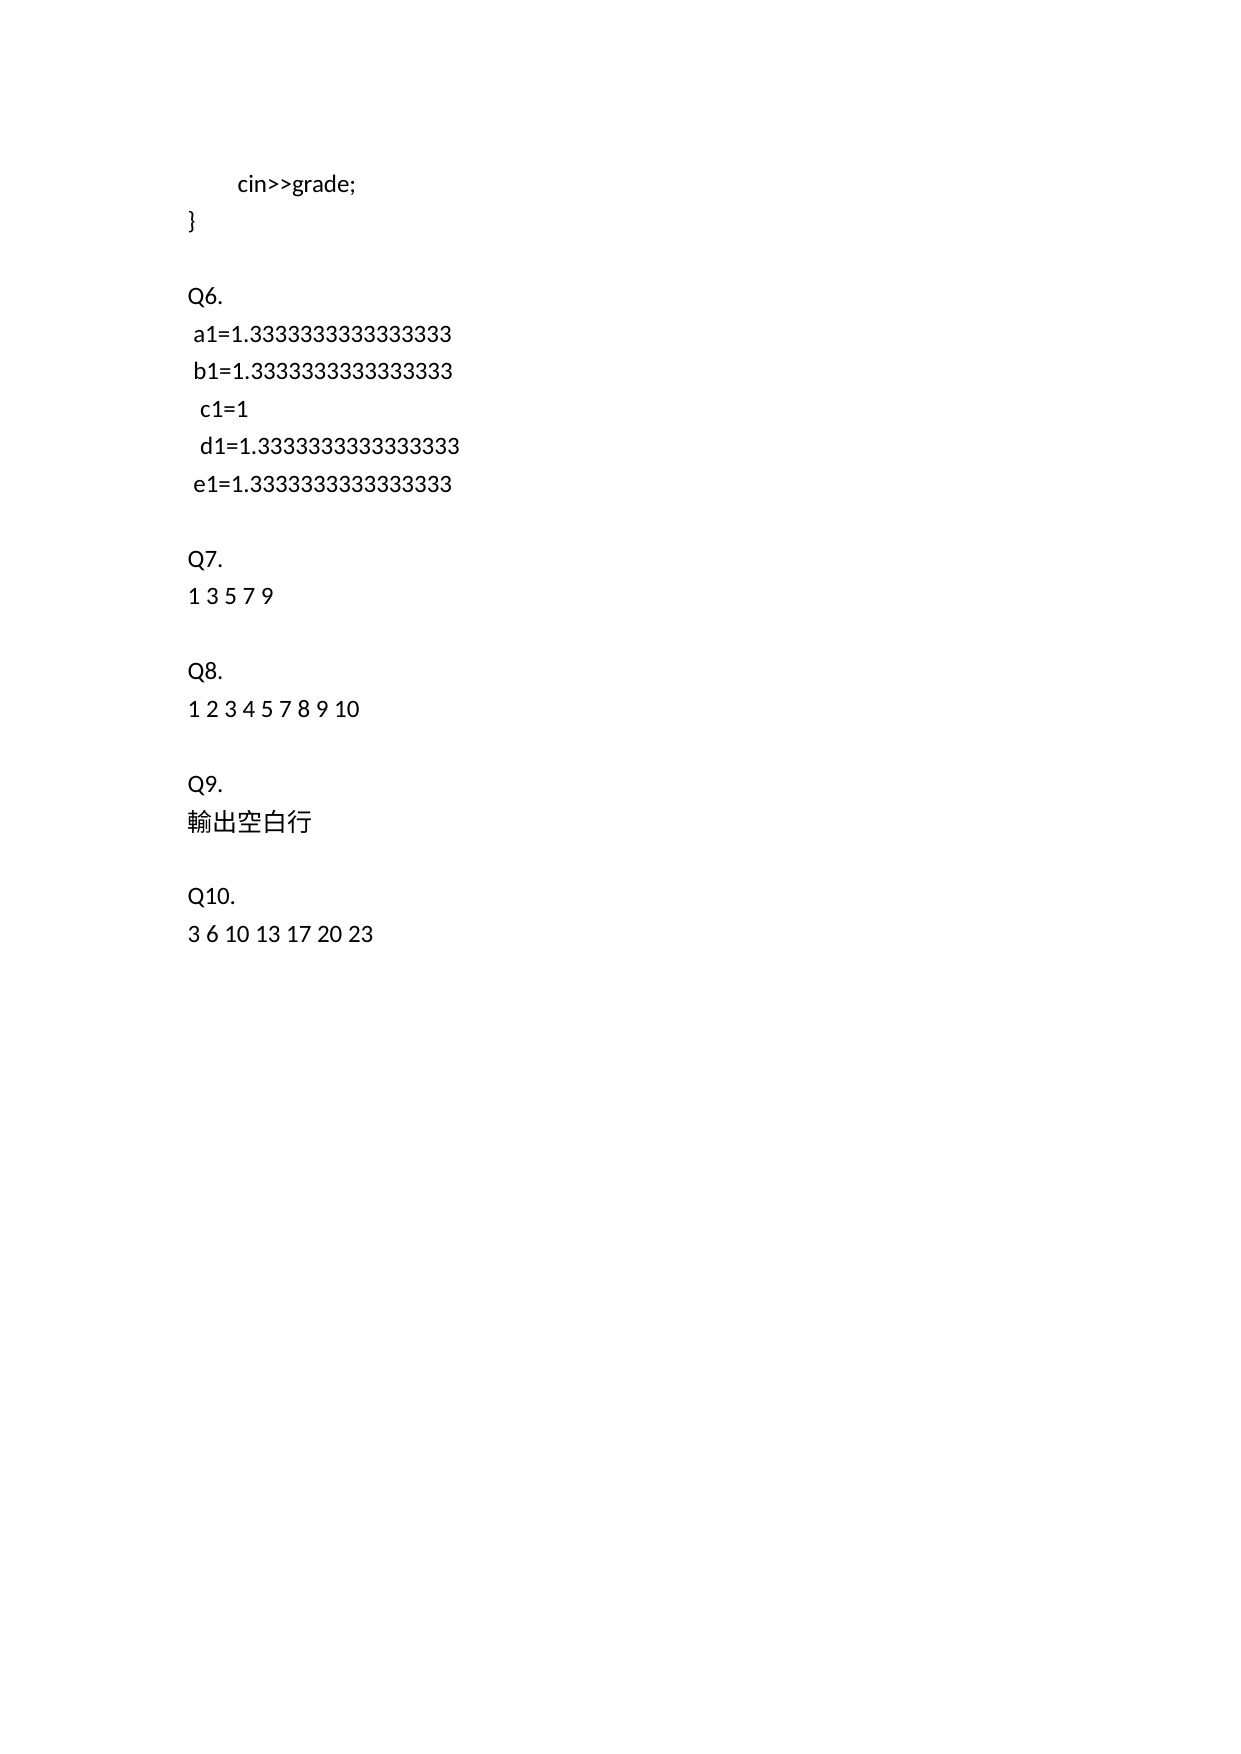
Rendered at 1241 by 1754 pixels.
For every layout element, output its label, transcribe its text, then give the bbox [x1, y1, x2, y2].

text 1 2 3 4 5 7 8 9 10 [187, 689, 1053, 727]
text Q8. [187, 652, 1053, 689]
text Q7. [187, 539, 1053, 577]
text 3 6 10 13 17 20 23 [187, 914, 1053, 952]
text cin>>grade; [187, 164, 1053, 202]
text e1=1.3333333333333333 [187, 464, 1053, 502]
text 輸出空白行 [187, 802, 1053, 839]
text b1=1.3333333333333333 [187, 352, 1053, 389]
text } [187, 202, 1053, 239]
text Q9. [187, 764, 1053, 802]
text d1=1.3333333333333333 [187, 427, 1053, 464]
text 1 3 5 7 9 [187, 577, 1053, 614]
text Q10. [187, 877, 1053, 914]
text Q6. [187, 277, 1053, 314]
text a1=1.3333333333333333 [187, 314, 1053, 352]
text c1=1 [187, 389, 1053, 427]
